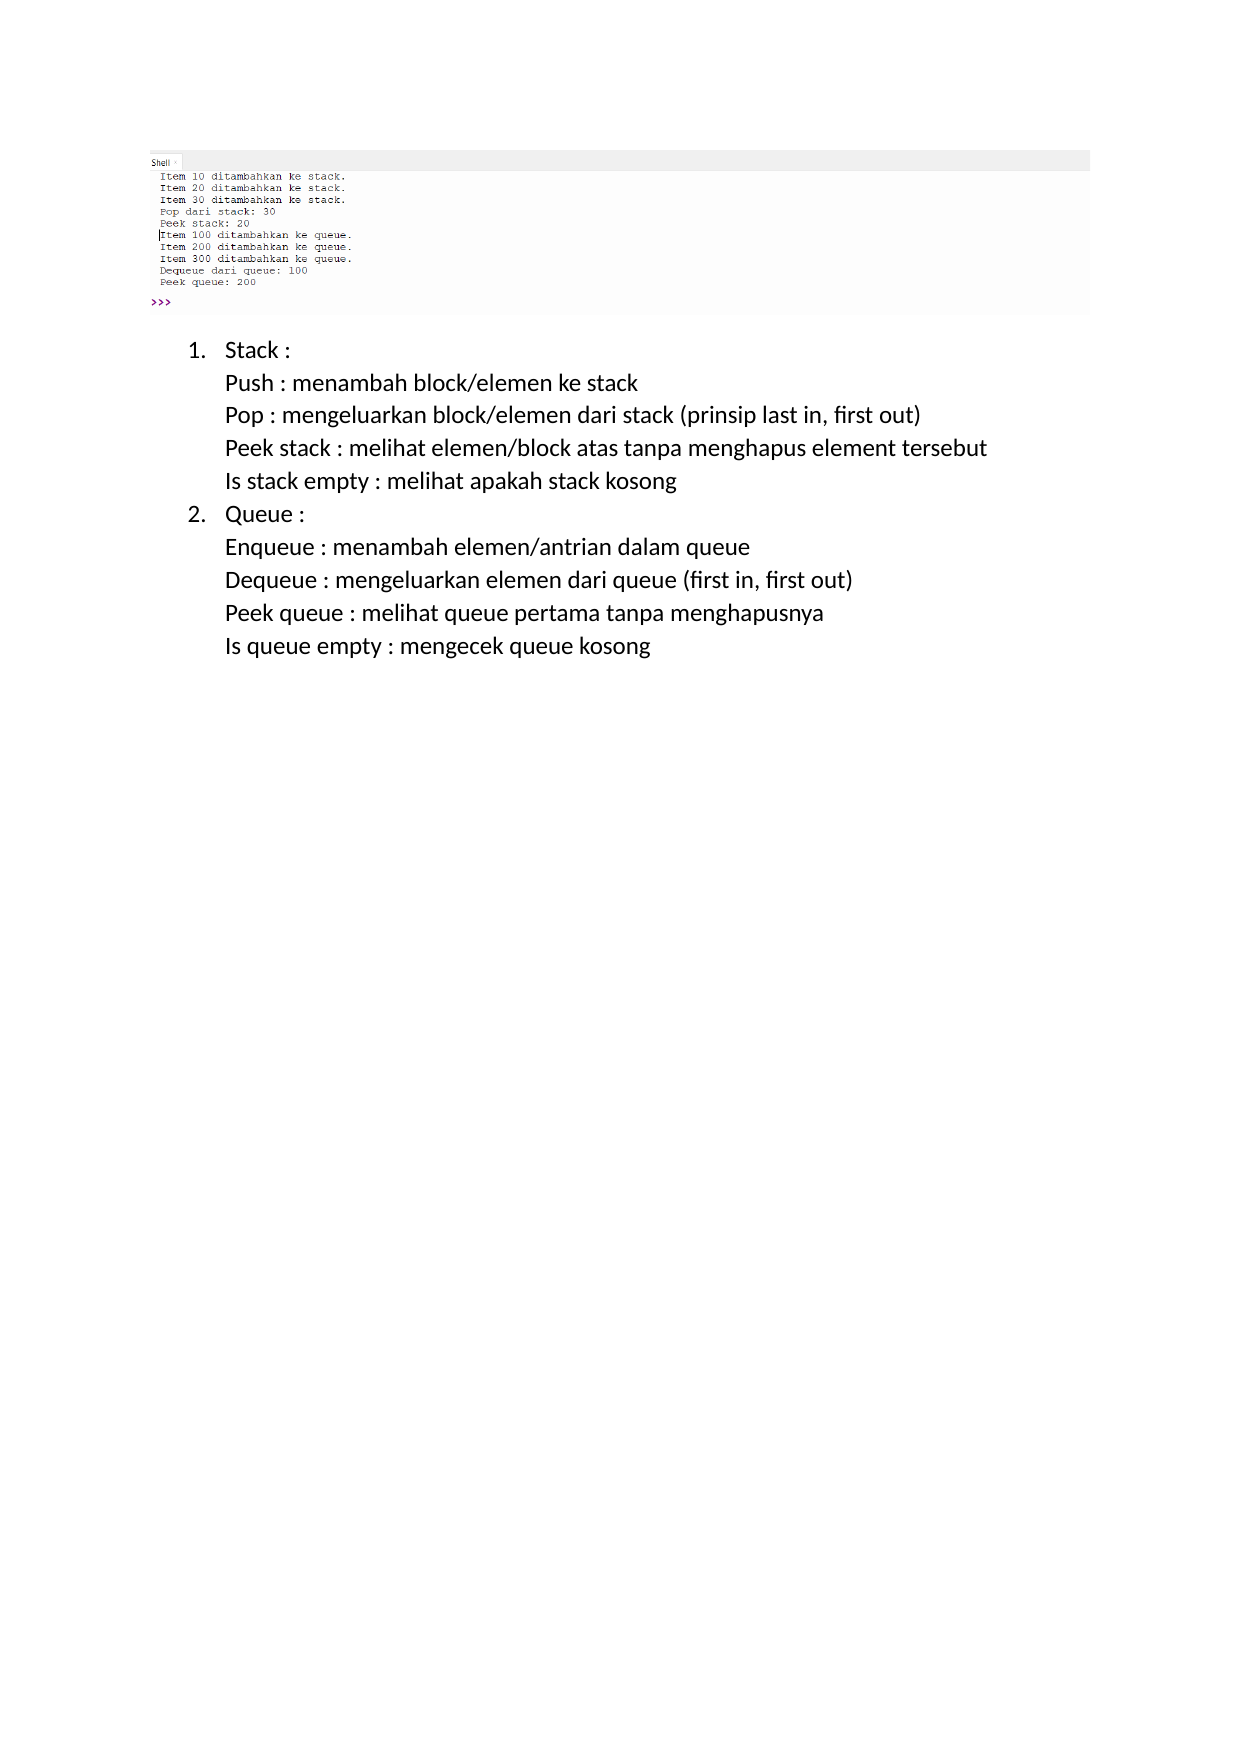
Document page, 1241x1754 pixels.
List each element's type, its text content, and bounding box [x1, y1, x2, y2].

list Peek stack : melihat elemen/block atas tanpa menghapus element tersebut [225, 433, 1090, 463]
list Push : menambah block/elemen ke stack [225, 367, 1090, 397]
picture [150, 150, 1091, 315]
list Enqueue : menambah elemen/antrian dalam queue [225, 531, 1090, 562]
list Is queue empty : mengecek queue kosong [225, 630, 1090, 661]
list Queue : [187, 498, 1090, 529]
list Peek queue : melihat queue pertama tanpa menghapusnya [225, 597, 1090, 628]
list Dequeue : mengeluarkan elemen dari queue (first in, first out) [225, 564, 1090, 595]
list Pop : mengeluarkan block/elemen dari stack (prinsip last in, first out) [225, 400, 1090, 430]
list Is stack empty : melihat apakah stack kosong [225, 466, 1090, 496]
list Stack : [187, 334, 1090, 364]
